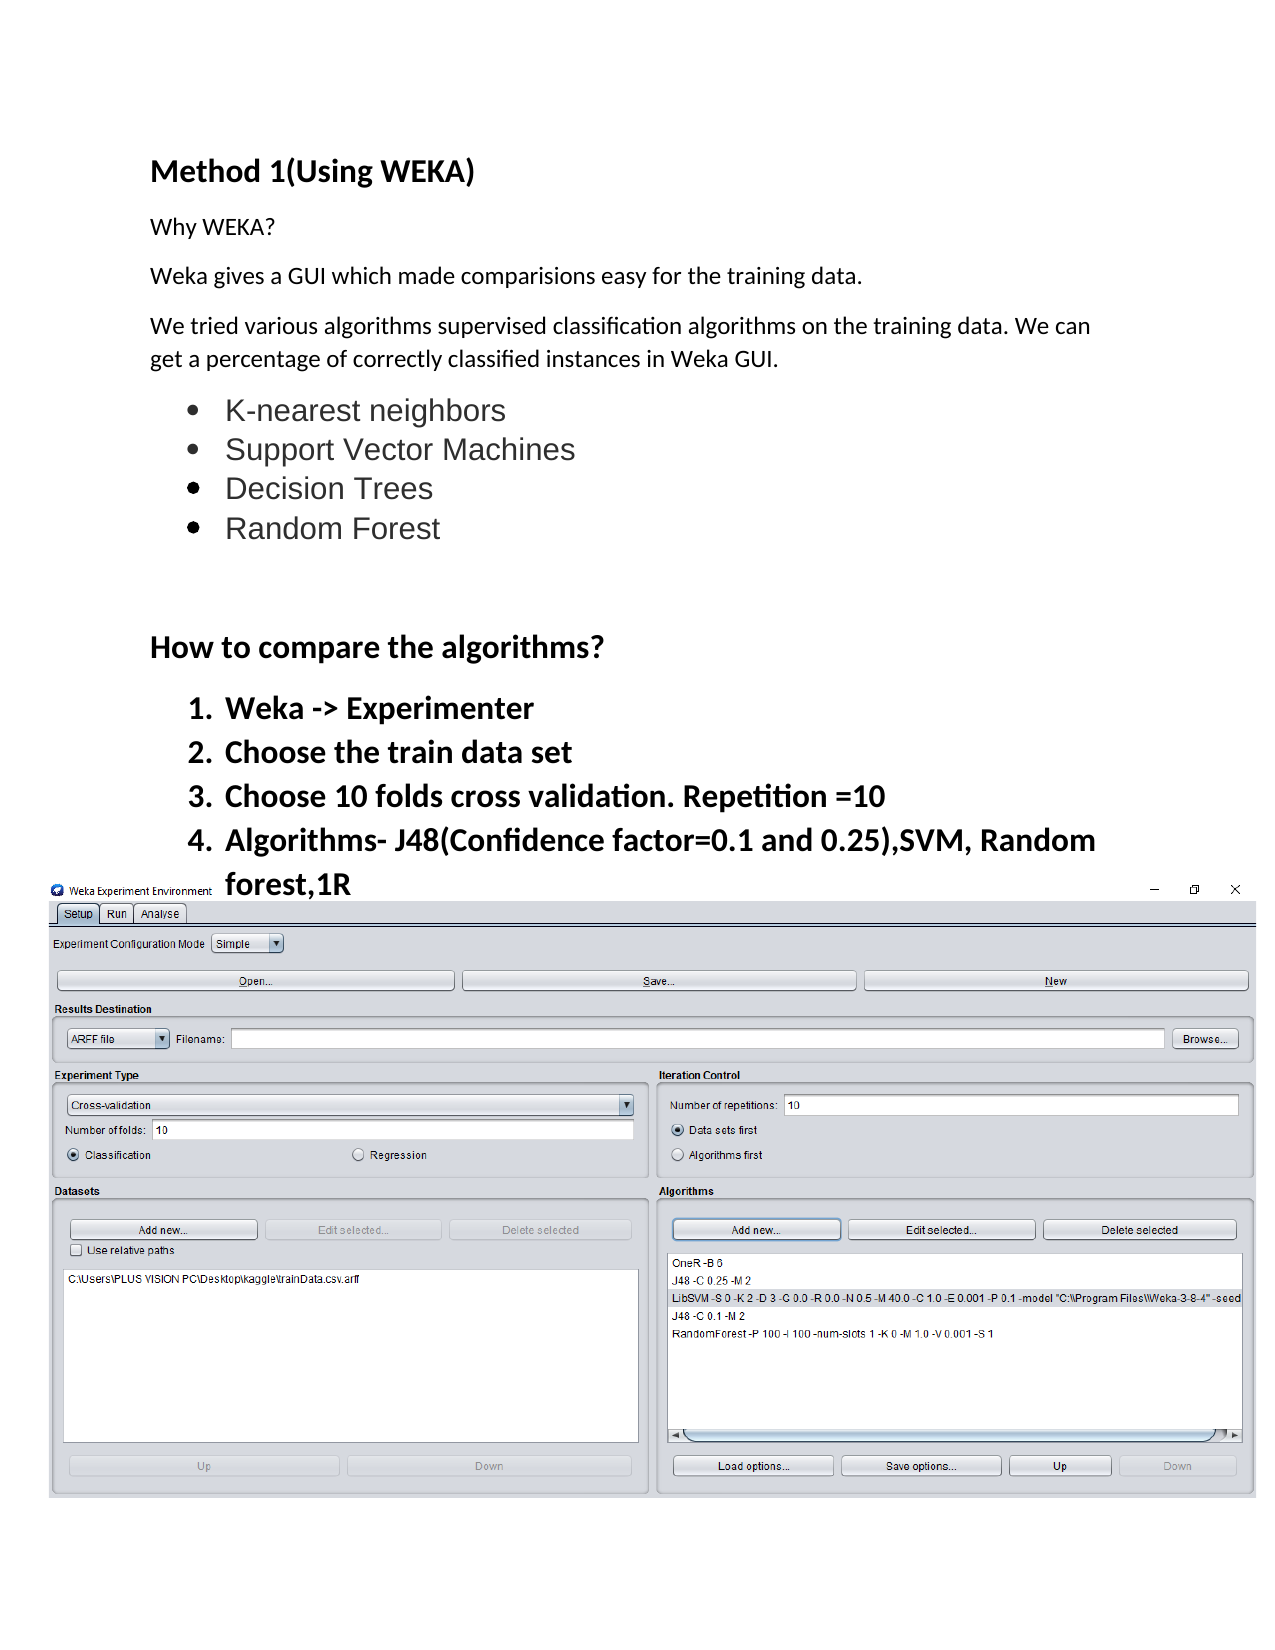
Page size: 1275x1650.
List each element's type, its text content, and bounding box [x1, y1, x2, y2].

text Weka gives a GUI which made comparisions easy for the training data. [150, 260, 1125, 291]
text How to compare the algorithms? [150, 626, 1125, 667]
text Method 1(Using WEKA) [150, 150, 1125, 191]
list Weka -> Experimenter [187, 687, 1125, 728]
list Decision Trees [187, 470, 1125, 507]
text Why WEKA? [150, 211, 1125, 241]
list Choose 10 folds cross validation. Repetition =10 [187, 775, 1125, 816]
list Choose the train data set [187, 731, 1125, 772]
list Random Forest [187, 510, 1125, 546]
list Support Vector Machines [187, 431, 1125, 467]
list Algorithms- J48(Confidence factor=0.1 and 0.25),SVM, Random forest,1R [187, 819, 1125, 904]
list K-nearest neighbors [187, 392, 1125, 428]
text We tried various algorithms supervised classification algorithms on the training data. We can get a percentage of correctly classified instances in Weka GUI. [150, 310, 1125, 373]
picture [48, 880, 1257, 1498]
